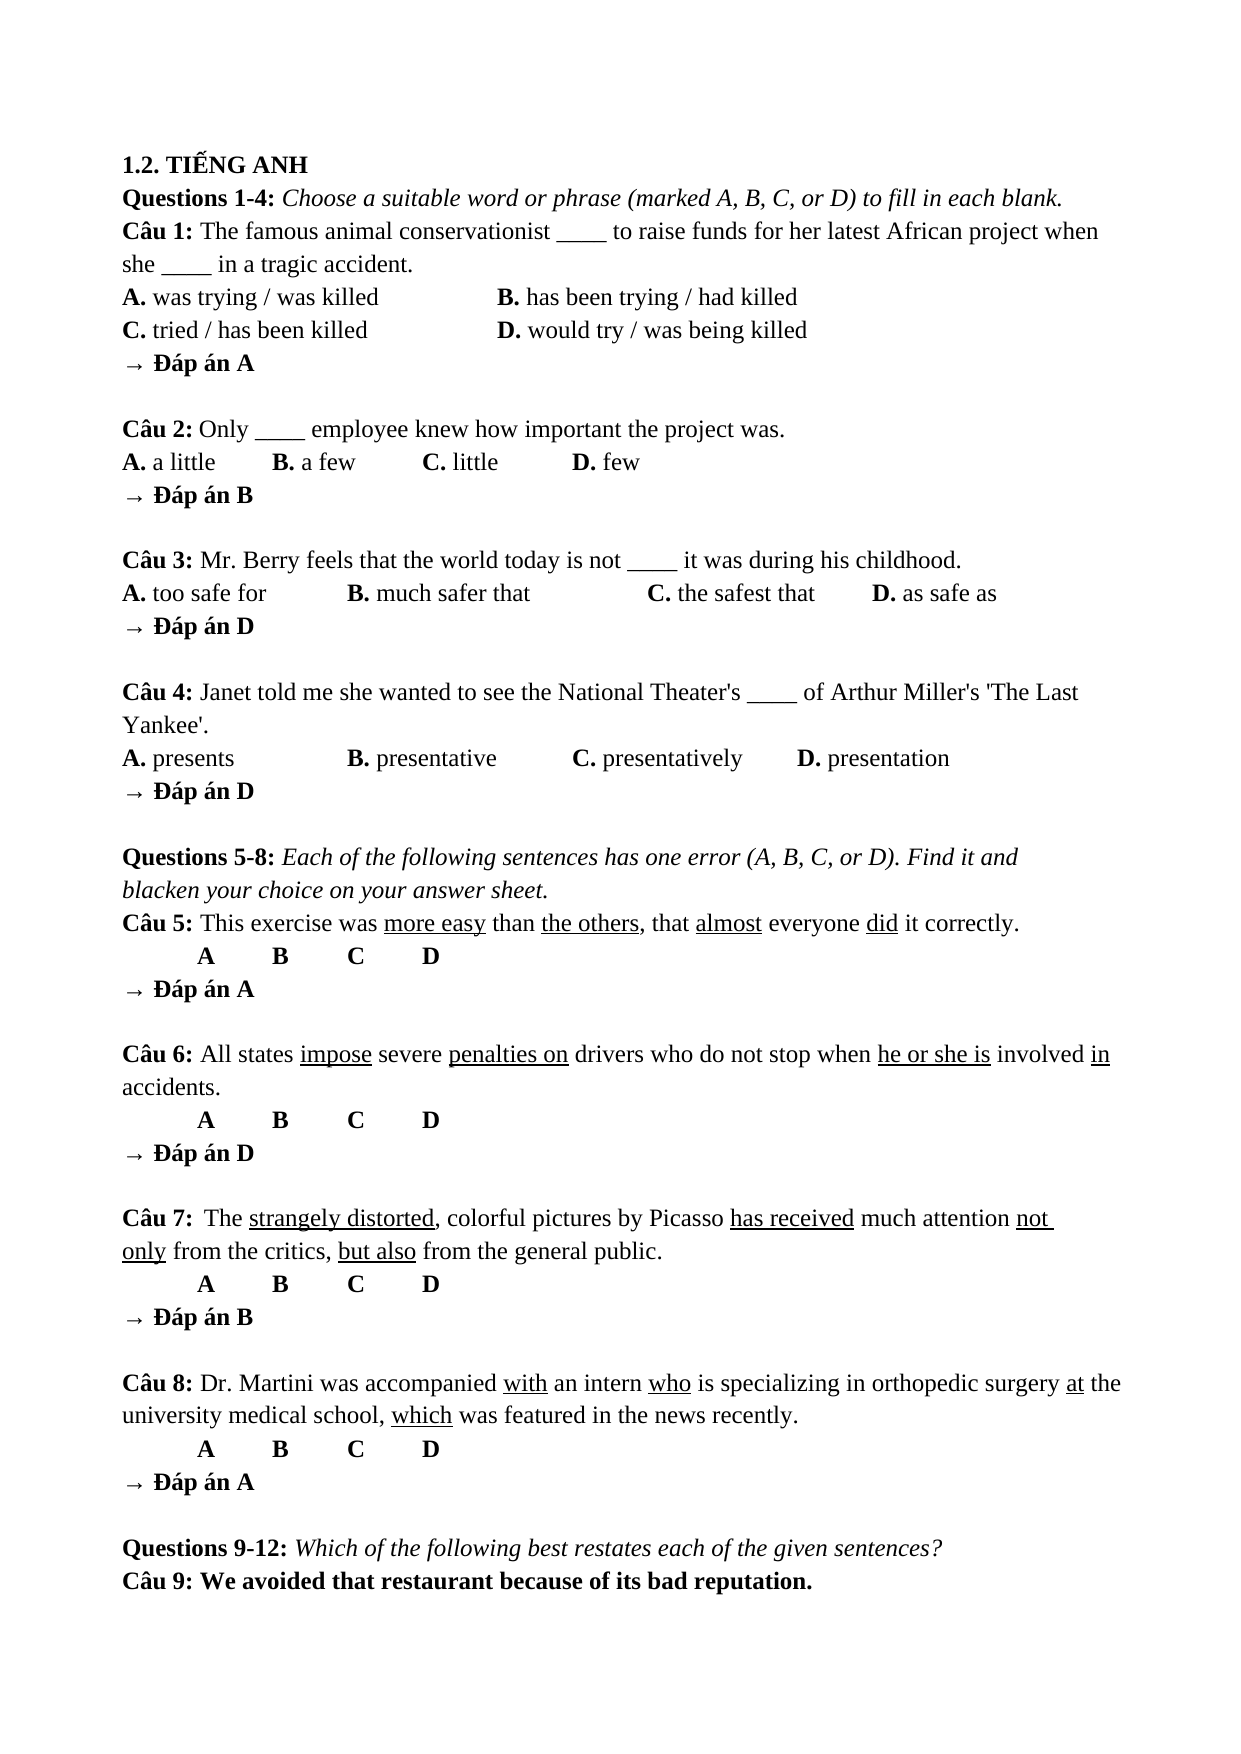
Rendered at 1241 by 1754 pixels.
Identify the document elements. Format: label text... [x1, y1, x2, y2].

text 1.2. TIẾNG ANH Questions 1-4: Choose a suitable word or phrase (marked A, B, C, or D) to fill in each blank. [122, 150, 1125, 212]
text Câu 3: Mr. Berry feels that the world today is not ____ it was during his childhood. [122, 545, 1125, 574]
text C. tried / has been killed D. would try / was being killed [122, 315, 1125, 344]
text A. presents B. presentative C. presentatively D. presentation → Đáp án D [122, 743, 1125, 804]
text A B C D [122, 941, 1125, 969]
text Câu 1: The famous animal conservationist ____ to raise funds for her latest African project when she ____ in a tragic accident. [122, 216, 1125, 278]
text A. was trying / was killed B. has been trying / had killed [122, 282, 1125, 311]
text A. too safe for B. much safer that C. the safest that D. as safe as [122, 578, 1125, 607]
text Câu 6: All states impose severe penalties on drivers who do not stop when he or she is involved in accidents. [122, 1039, 1125, 1101]
text Câu 9: We avoided that restaurant because of its bad reputation. [122, 1566, 1125, 1594]
text Câu 2: Only ____ employee knew how important the project was. [122, 414, 1125, 443]
text Câu 8: Dr. Martini was accompanied with an intern who is specializing in orthopedic surgery at the university medical school, which was featured in the news recently. [122, 1368, 1125, 1429]
text → Đáp án A [122, 1467, 1125, 1495]
text → Đáp án A [122, 974, 1125, 1003]
text Questions 5-8: Each of the following sentences has one error (A, B, C, or D). Find it and blacken your choice on your answer sheet. [122, 842, 1125, 903]
text → Đáp án B [122, 1302, 1125, 1331]
text only from the critics, but also from the general public. [122, 1236, 1125, 1265]
text → Đáp án D [122, 611, 1125, 640]
text Câu 5: This exercise was more easy than the others, that almost everyone did it correctly. [122, 908, 1125, 937]
text A B C D [122, 1105, 1125, 1134]
text Câu 7: The strangely distorted, colorful pictures by Picasso has received much attention not [122, 1203, 1125, 1232]
text A B C D [122, 1434, 1125, 1462]
text → Đáp án B [122, 480, 1125, 509]
text A B C D [122, 1269, 1125, 1298]
text → Đáp án A [122, 348, 1125, 377]
text Câu 4: Janet told me she wanted to see the National Theater's ____ of Arthur Miller's 'The Last Yankee'. [122, 677, 1125, 738]
text Questions 9-12: Which of the following best restates each of the given sentences? [122, 1533, 1125, 1561]
text A. a little B. a few C. little D. few [122, 447, 1125, 476]
text → Đáp án D [122, 1138, 1125, 1167]
